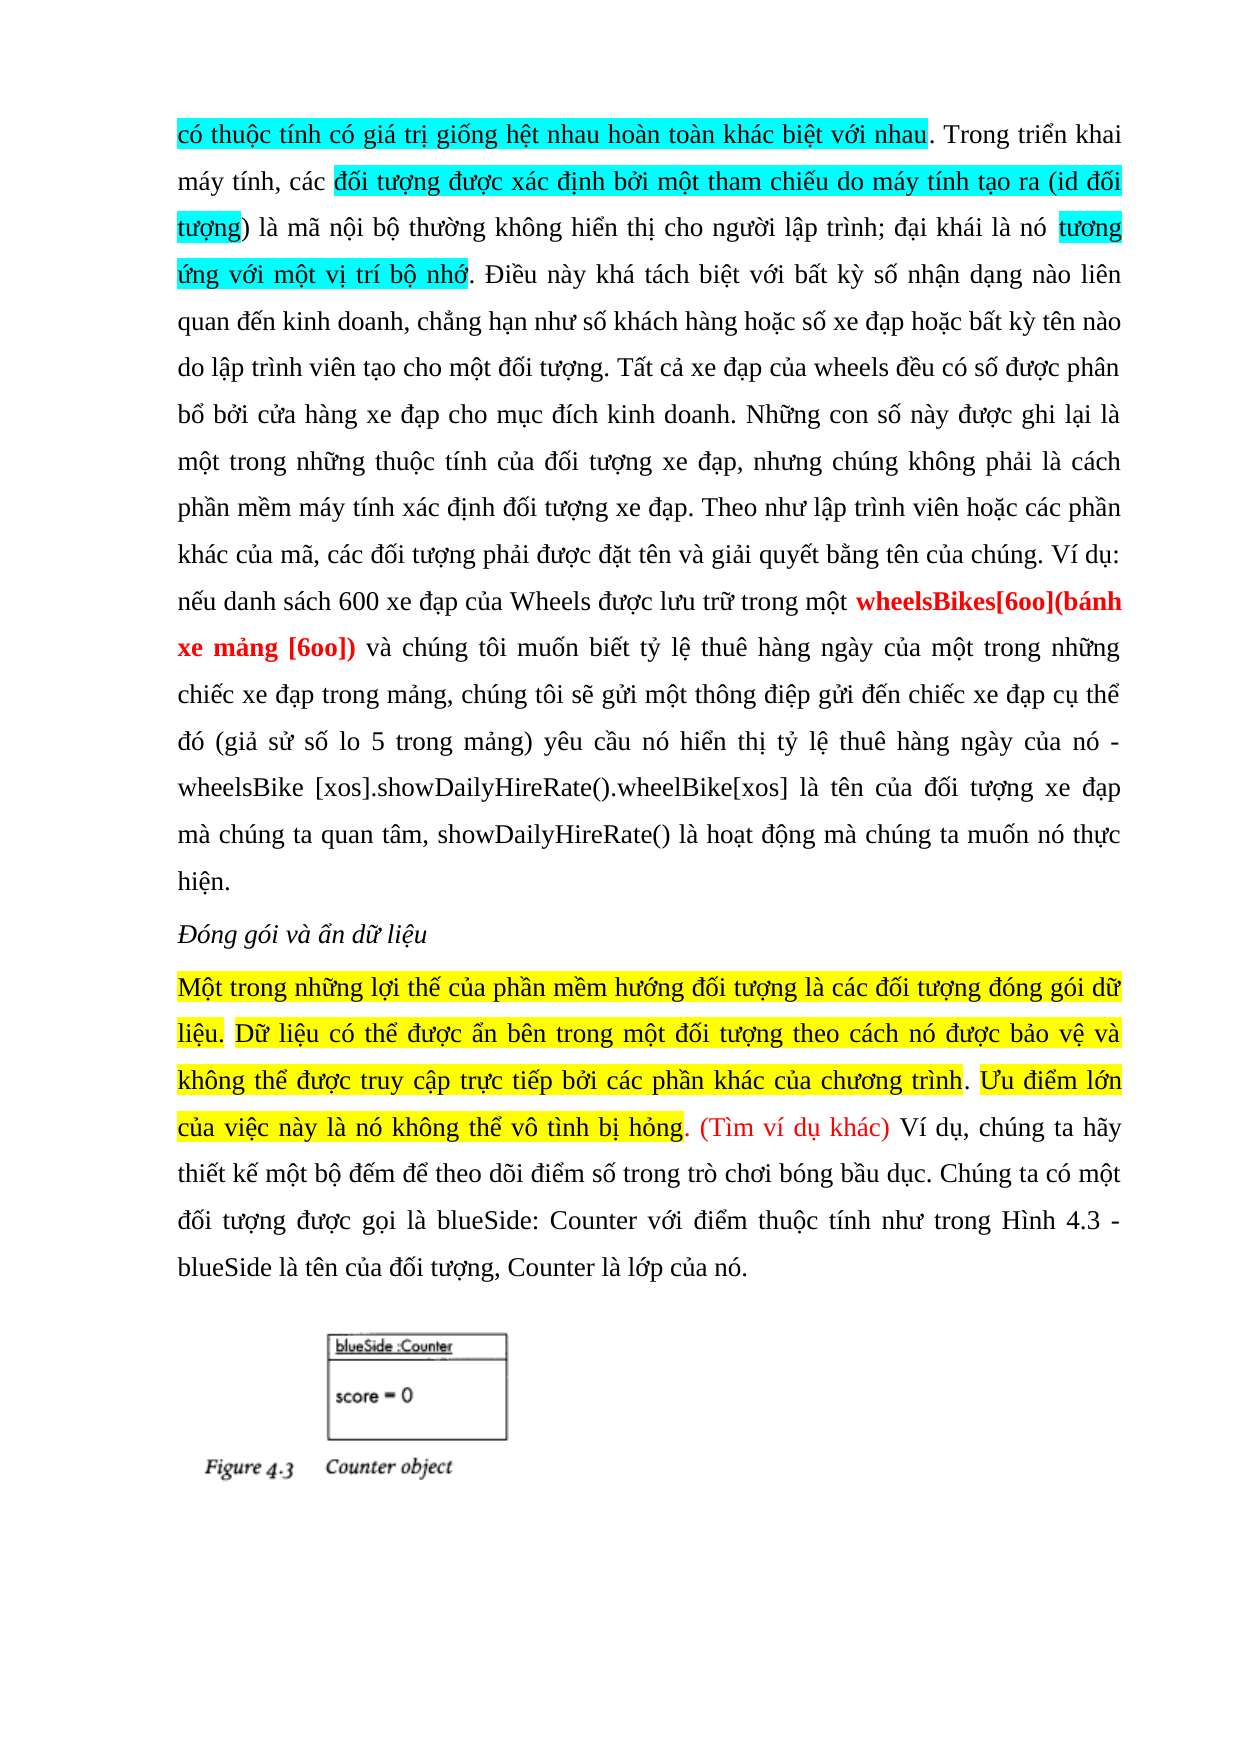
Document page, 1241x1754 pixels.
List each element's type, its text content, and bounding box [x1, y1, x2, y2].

picture [177, 1303, 548, 1516]
text Một trong những lợi thế của phần mềm hướng đối tượng là các đối tượng đóng gói dữ liệu. Dữ liệu có thể được ẩn bên trong một đối tượng theo cách nó được bảo vệ và không thể được truy cập trực tiếp bởi các phần khác của chương trình. Ưu điểm lớn của việc này là nó không thể vô tình bị hỏng. (Tìm ví dụ khác) Ví dụ, chúng ta hãy thiết kế một bộ đếm để theo dõi điểm số trong trò chơi bóng bầu dục. Chúng ta có một đối tượng được gọi là blueSide: Counter với điểm thuộc tính như trong Hình 4.3 - blueSide là tên của đối tượng, Counter là lớp của nó. [177, 1002, 1122, 1282]
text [177, 118, 1122, 896]
text Đóng gói và ẩn dữ liệu [177, 918, 1122, 949]
